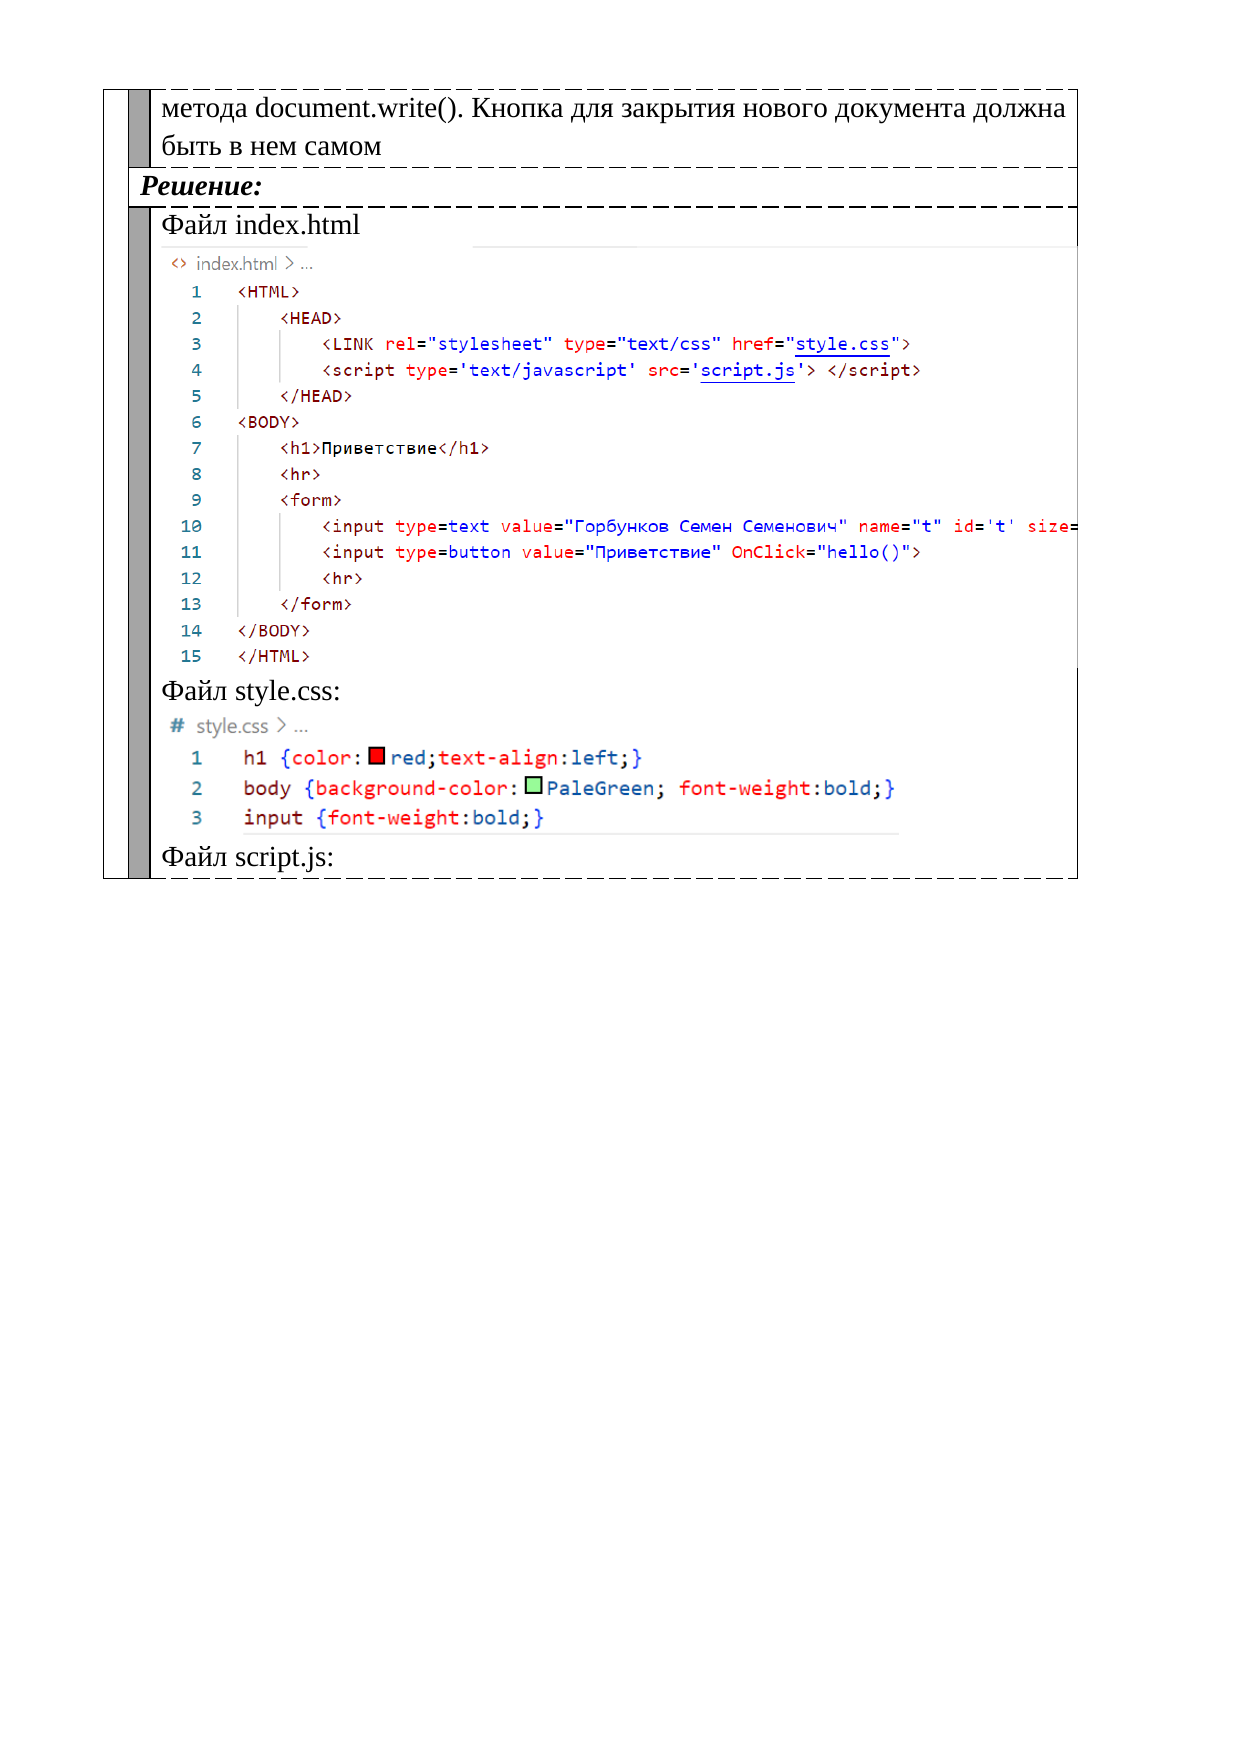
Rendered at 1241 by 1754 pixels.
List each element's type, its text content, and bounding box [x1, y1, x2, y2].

table_cell [129, 208, 149, 878]
table_cell [129, 90, 149, 167]
table_cell Решение: [129, 167, 1077, 206]
table_cell Файл index.html Файл style.css: Файл script.js: [151, 206, 1077, 878]
picture [161, 246, 1078, 668]
picture [161, 711, 899, 835]
